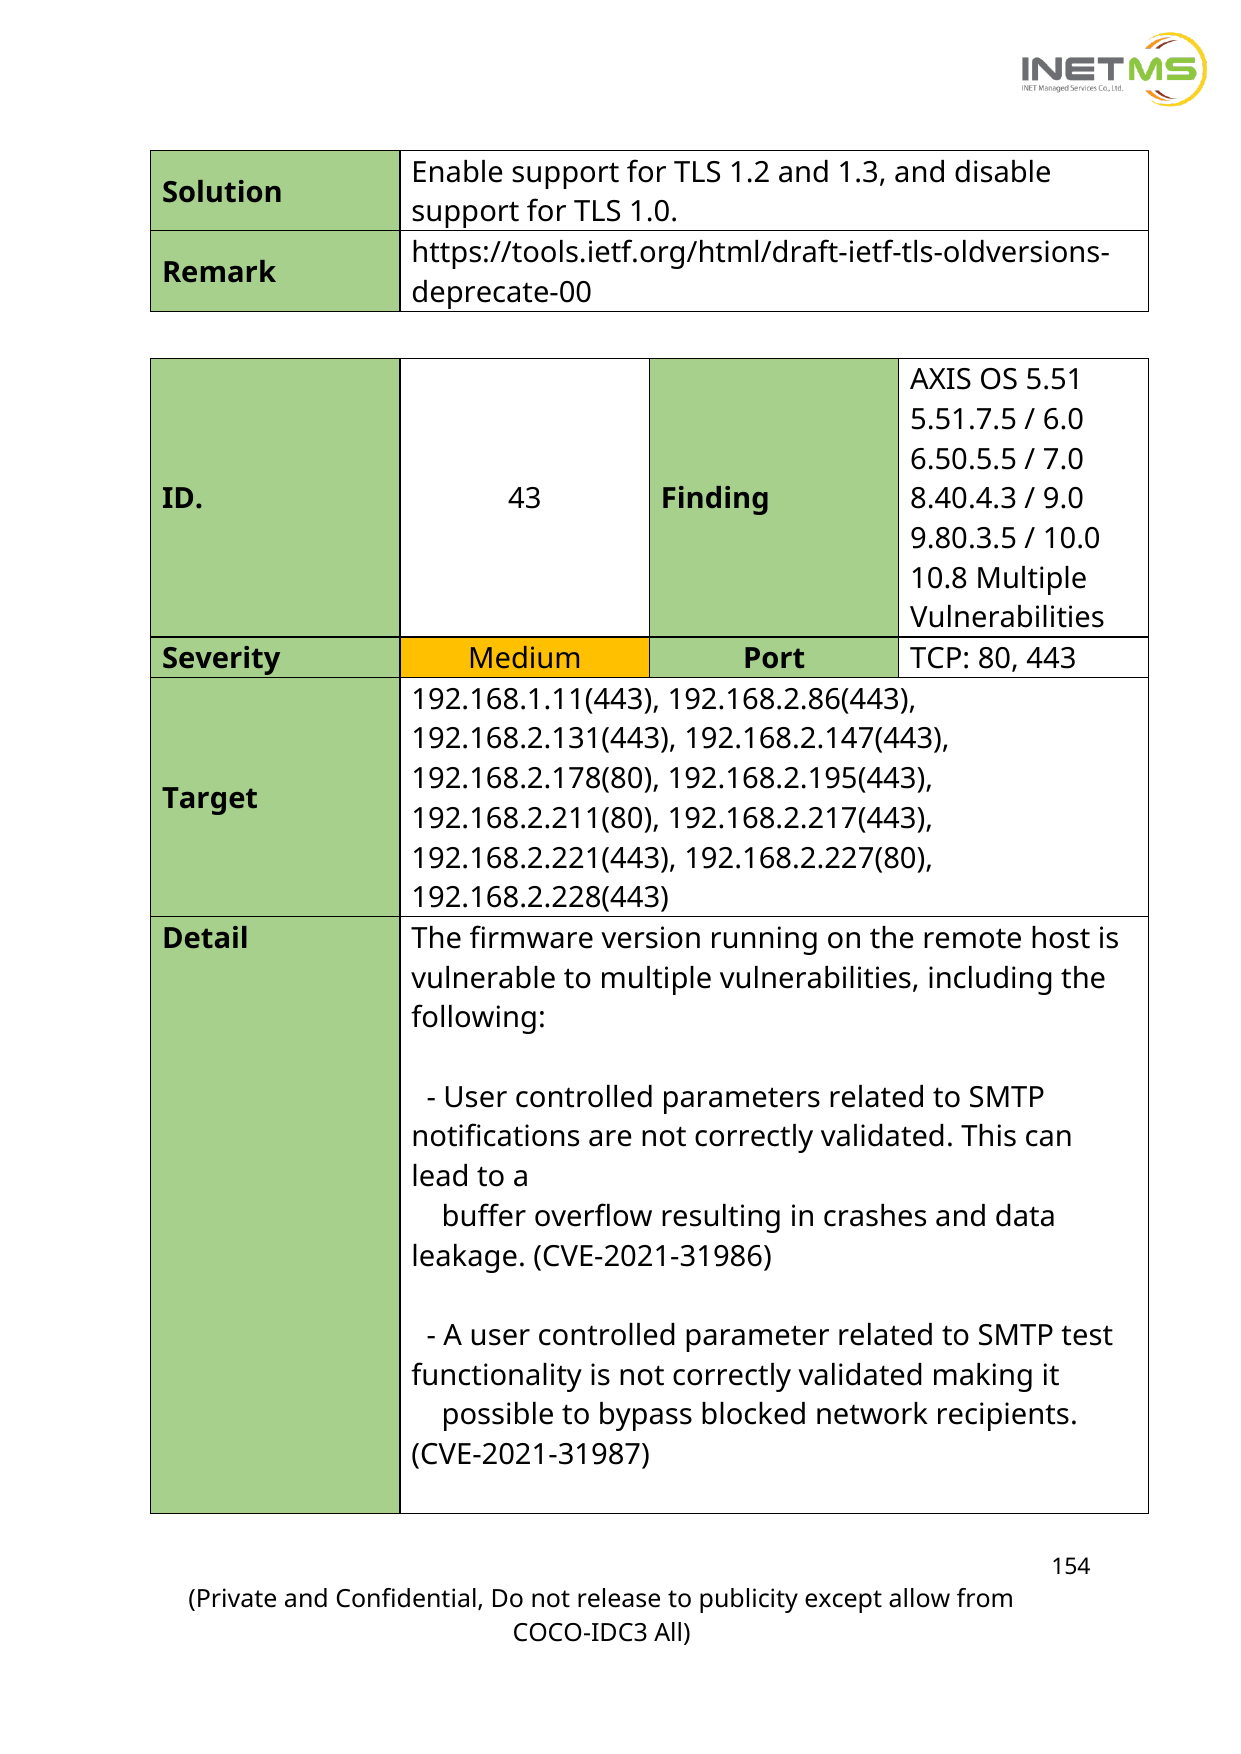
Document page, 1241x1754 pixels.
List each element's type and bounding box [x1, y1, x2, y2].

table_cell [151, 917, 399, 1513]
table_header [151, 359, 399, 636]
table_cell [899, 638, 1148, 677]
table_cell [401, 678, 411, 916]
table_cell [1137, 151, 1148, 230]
picture [1012, 29, 1211, 114]
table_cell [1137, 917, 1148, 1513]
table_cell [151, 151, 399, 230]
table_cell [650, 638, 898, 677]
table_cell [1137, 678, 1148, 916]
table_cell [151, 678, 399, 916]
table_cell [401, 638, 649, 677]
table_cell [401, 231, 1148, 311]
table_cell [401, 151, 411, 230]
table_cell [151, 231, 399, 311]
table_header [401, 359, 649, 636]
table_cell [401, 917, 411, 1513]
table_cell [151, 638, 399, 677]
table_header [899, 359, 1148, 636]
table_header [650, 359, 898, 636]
